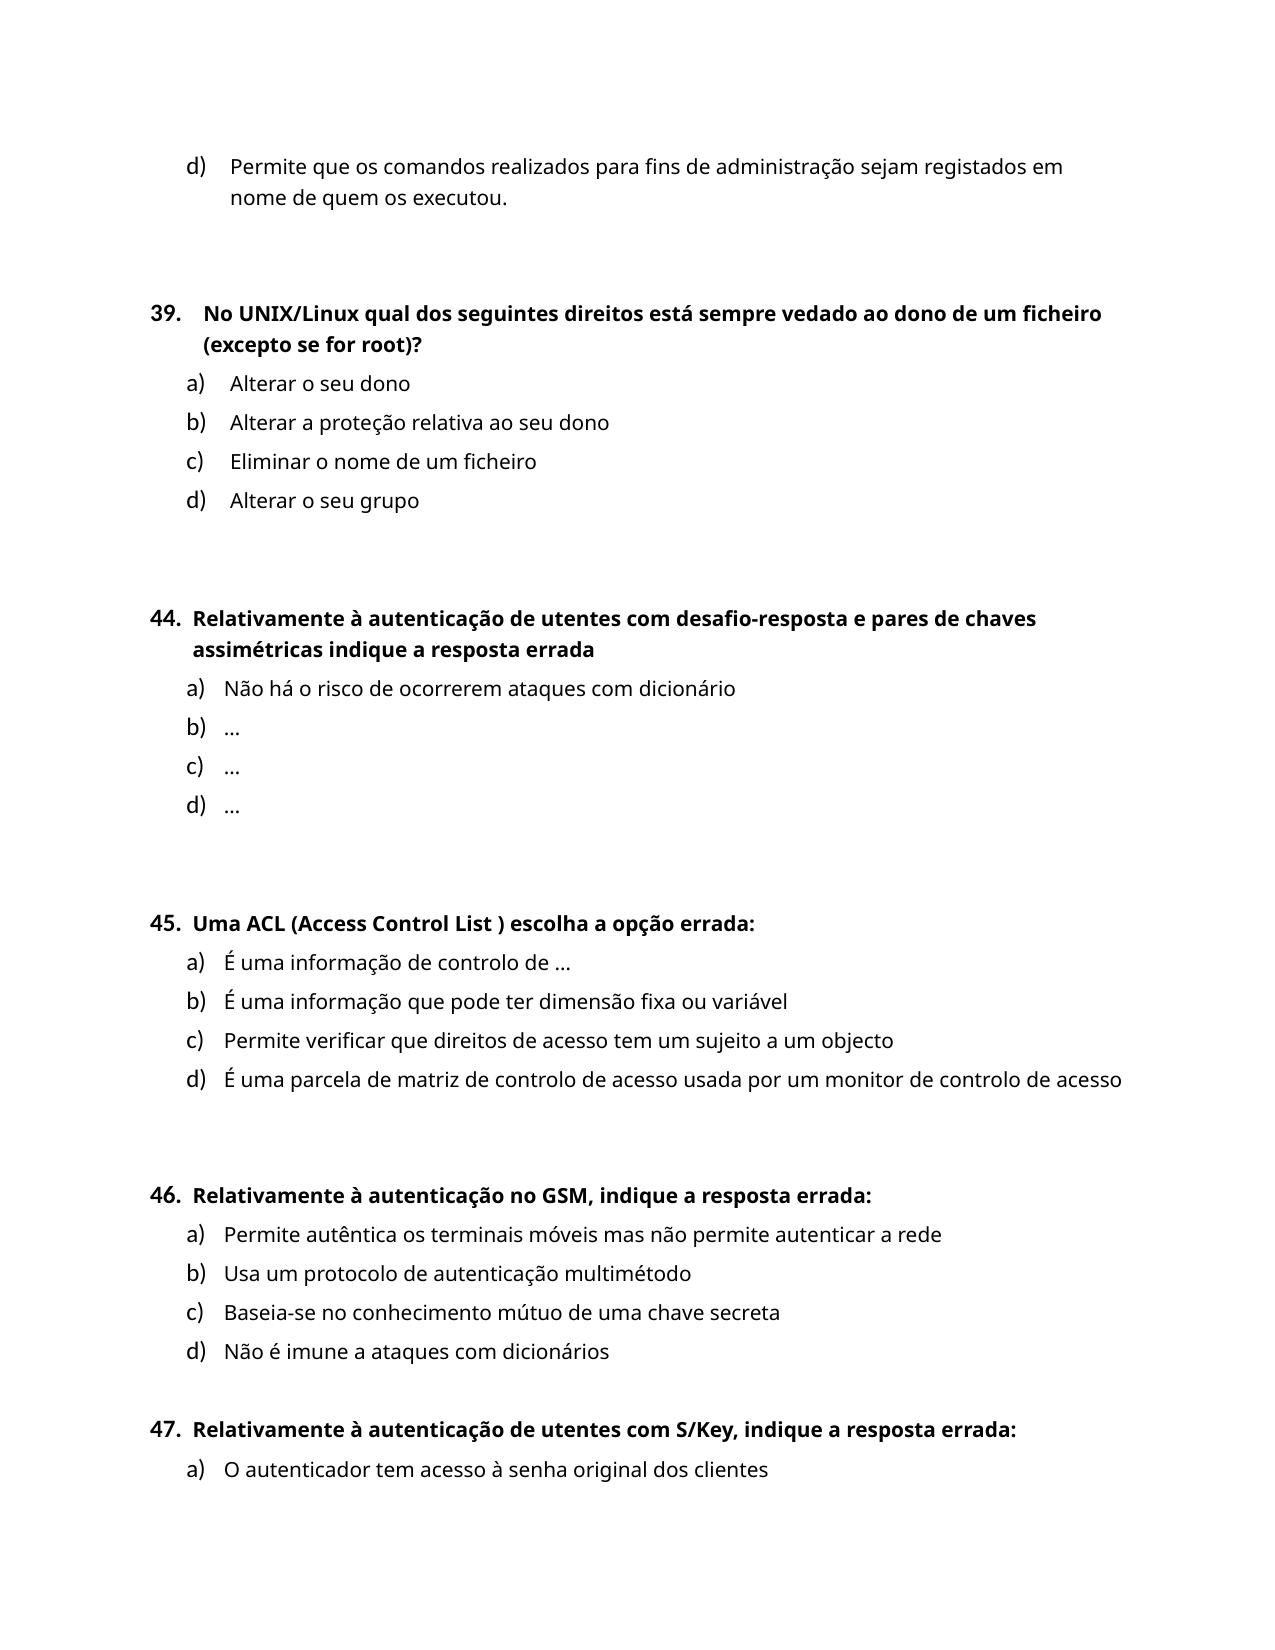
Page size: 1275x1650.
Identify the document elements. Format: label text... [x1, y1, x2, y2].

list Relativamente à autenticação de utentes com S/Key, indique a resposta errada: [150, 1414, 1125, 1444]
list Usa um protocolo de autenticação multimétodo [186, 1257, 1125, 1288]
list Permite autêntica os terminais móveis mas não permite autenticar a rede [186, 1218, 1125, 1249]
list Alterar a proteção relativa ao seu dono [186, 406, 1125, 437]
list Não há o risco de ocorrerem ataques com dicionário [186, 672, 1125, 703]
list Relativamente à autenticação no GSM, indique a resposta errada: [150, 1179, 1125, 1210]
list Permite que os comandos realizados para fins de administração sejam registados em nome de quem os executou. [186, 150, 1125, 212]
list Relativamente à autenticação de utentes com desafio-resposta e pares de chaves assimétricas indique a resposta errada [150, 602, 1125, 664]
list Eliminar o nome de um ficheiro [186, 446, 1125, 476]
list Não é imune a ataques com dicionários [186, 1335, 1125, 1366]
list … [186, 750, 1125, 781]
list No UNIX/Linux qual dos seguintes direitos está sempre vedado ao dono de um ficheiro (excepto se for root)? [150, 297, 1125, 359]
list Baseia-se no conhecimento mútuo de uma chave secreta [186, 1296, 1125, 1327]
list É uma parcela de matriz de controlo de acesso usada por um monitor de controlo de acesso [186, 1063, 1125, 1093]
list É uma informação que pode ter dimensão fixa ou variável [186, 985, 1125, 1015]
list Permite verificar que direitos de acesso tem um sujeito a um objecto [186, 1024, 1125, 1054]
list Alterar o seu dono [186, 367, 1125, 398]
list É uma informação de controlo de … [186, 946, 1125, 976]
list … [186, 711, 1125, 742]
list O autenticador tem acesso à senha original dos clientes [186, 1453, 1125, 1483]
list Alterar o seu grupo [186, 484, 1125, 515]
list Uma ACL (Access Control List ) escolha a opção errada: [150, 907, 1125, 937]
list … [186, 789, 1125, 820]
